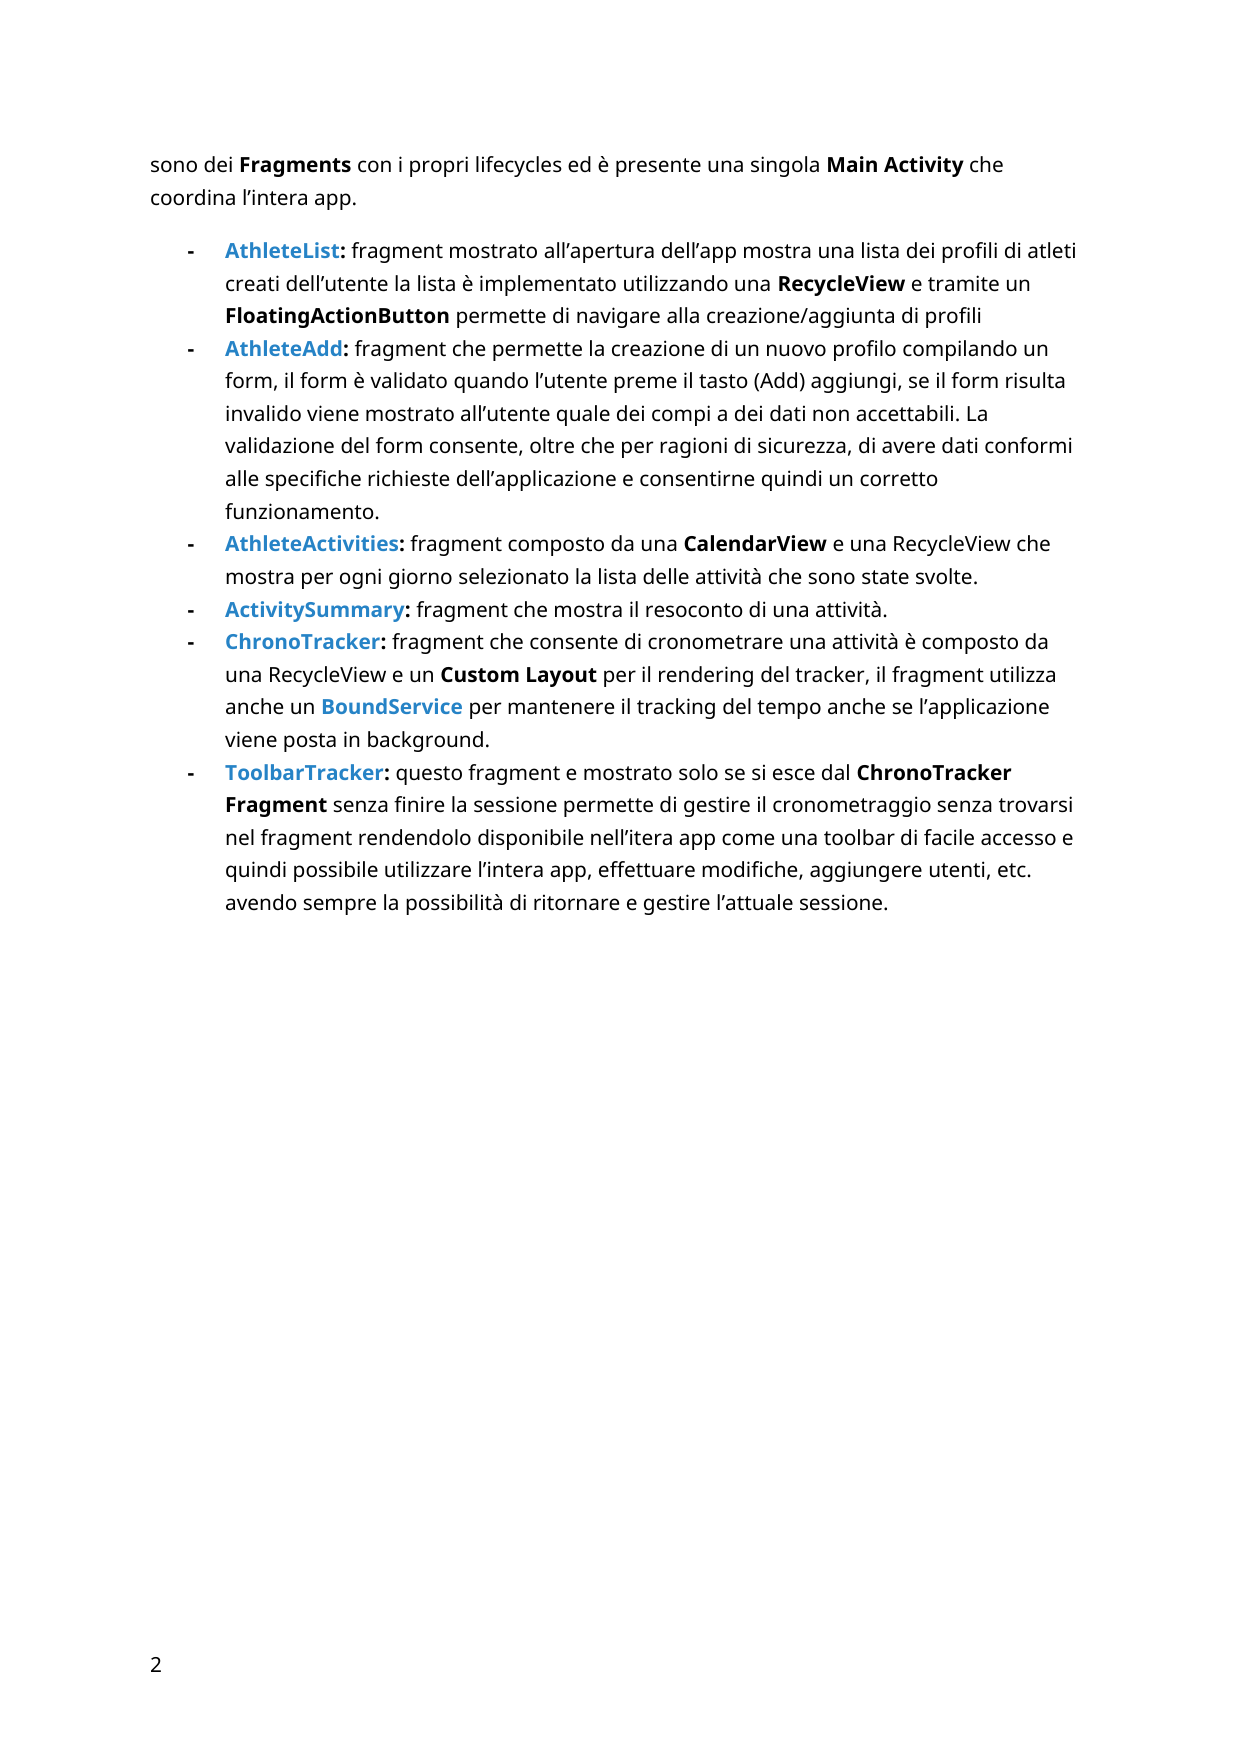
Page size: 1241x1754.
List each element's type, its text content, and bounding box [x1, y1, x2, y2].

list AthleteAdd: fragment che permette la creazione di un nuovo profilo compilando un form, il form è validato quando l’utente preme il tasto (Add) aggiungi, se il form risulta invalido viene mostrato all’utente quale dei compi a dei dati non accettabili. La validazione del form consente, oltre che per ragioni di sicurezza, di avere dati conformi alle specifiche richieste dell’applicazione e consentirne quindi un corretto funzionamento. [187, 334, 1090, 525]
list AthleteList: fragment mostrato all’apertura dell’app mostra una lista dei profili di atleti creati dell’utente la lista è implementato utilizzando una RecycleView e tramite un FloatingActionButton permette di navigare alla creazione/aggiunta di profili [187, 236, 1090, 330]
list AthleteActivities: fragment composto da una CalendarView e una RecycleView che mostra per ogni giorno selezionato la lista delle attività che sono state svolte. [187, 529, 1090, 591]
list ToolbarTracker: questo fragment e mostrato solo se si esce dal ChronoTracker Fragment senza finire la sessione permette di gestire il cronometraggio senza trovarsi nel fragment rendendolo disponibile nell’itera app come una toolbar di facile accesso e quindi possibile utilizzare l’intera app, effettuare modifiche, aggiungere utenti, etc. avendo sempre la possibilità di ritornare e gestire l’attuale sessione. [187, 758, 1090, 917]
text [150, 150, 1090, 211]
list ChronoTracker: fragment che consente di cronometrare una attività è composto da una RecycleView e un Custom Layout per il rendering del tracker, il fragment utilizza anche un BoundService per mantenere il tracking del tempo anche se l’applicazione viene posta in background. [187, 627, 1090, 753]
list ActivitySummary: fragment che mostra il resoconto di una attività. [187, 595, 1090, 623]
